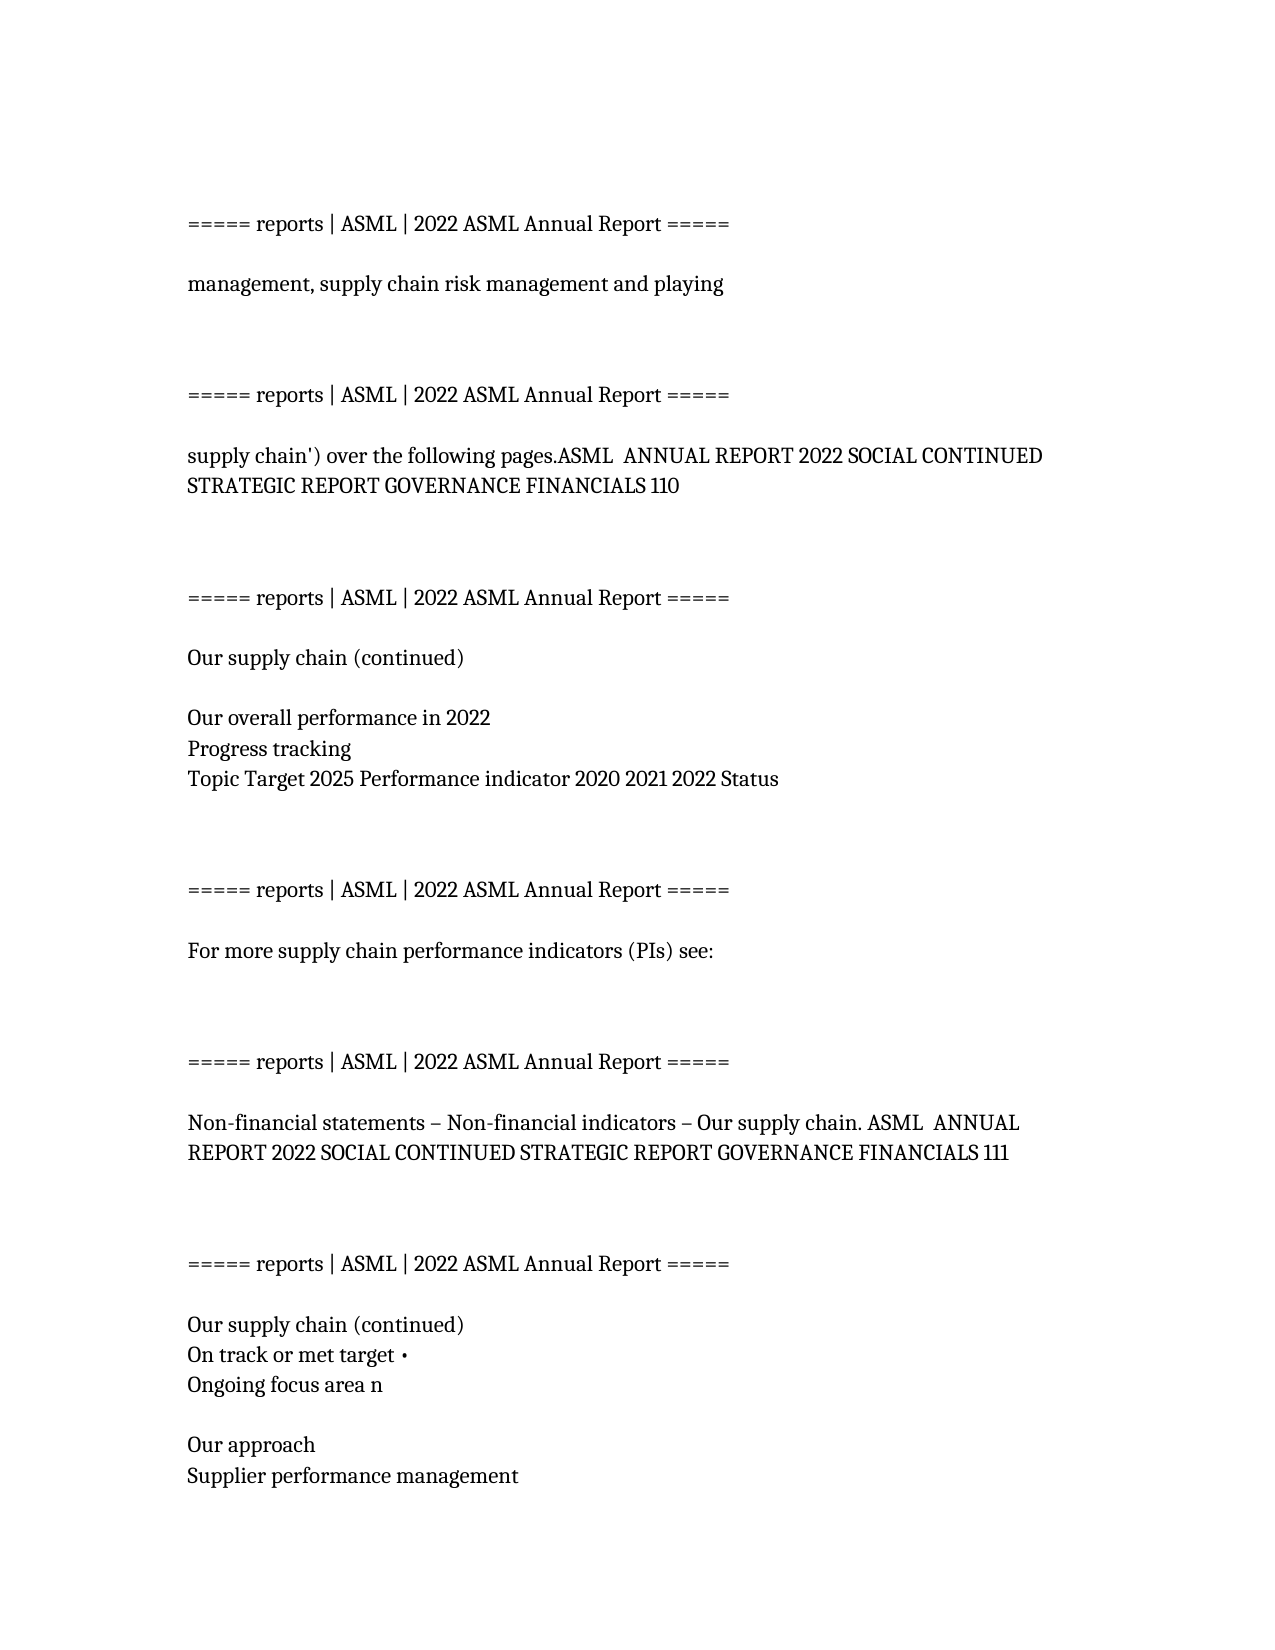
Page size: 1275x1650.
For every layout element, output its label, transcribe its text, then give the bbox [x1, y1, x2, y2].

text ===== reports | ASML | 2022 ASML Annual Report ===== Non-financial statements – Non-financial indicators – Our supply chain. ASML ANNUAL REPORT 2022 SOCIAL CONTINUED STRATEGIC REPORT GOVERNANCE FINANCIALS 111 [187, 988, 1087, 1166]
text ===== reports | ASML | 2022 ASML Annual Report ===== management, supply chain risk management and playing [187, 150, 1087, 297]
text ===== reports | ASML | 2022 ASML Annual Report ===== supply chain') over the following pages.ASML ANNUAL REPORT 2022 SOCIAL CONTINUED STRATEGIC REPORT GOVERNANCE FINANCIALS 110 [187, 322, 1087, 499]
text ===== reports | ASML | 2022 ASML Annual Report ===== For more supply chain performance indicators (PIs) see: [187, 817, 1087, 964]
text ===== reports | ASML | 2022 ASML Annual Report ===== Our supply chain (continued) Our overall performance in 2022 Progress tracking Topic Target 2025 Performance indicator 2020 2021 2022 Status [187, 524, 1087, 792]
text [187, 1191, 1087, 1489]
